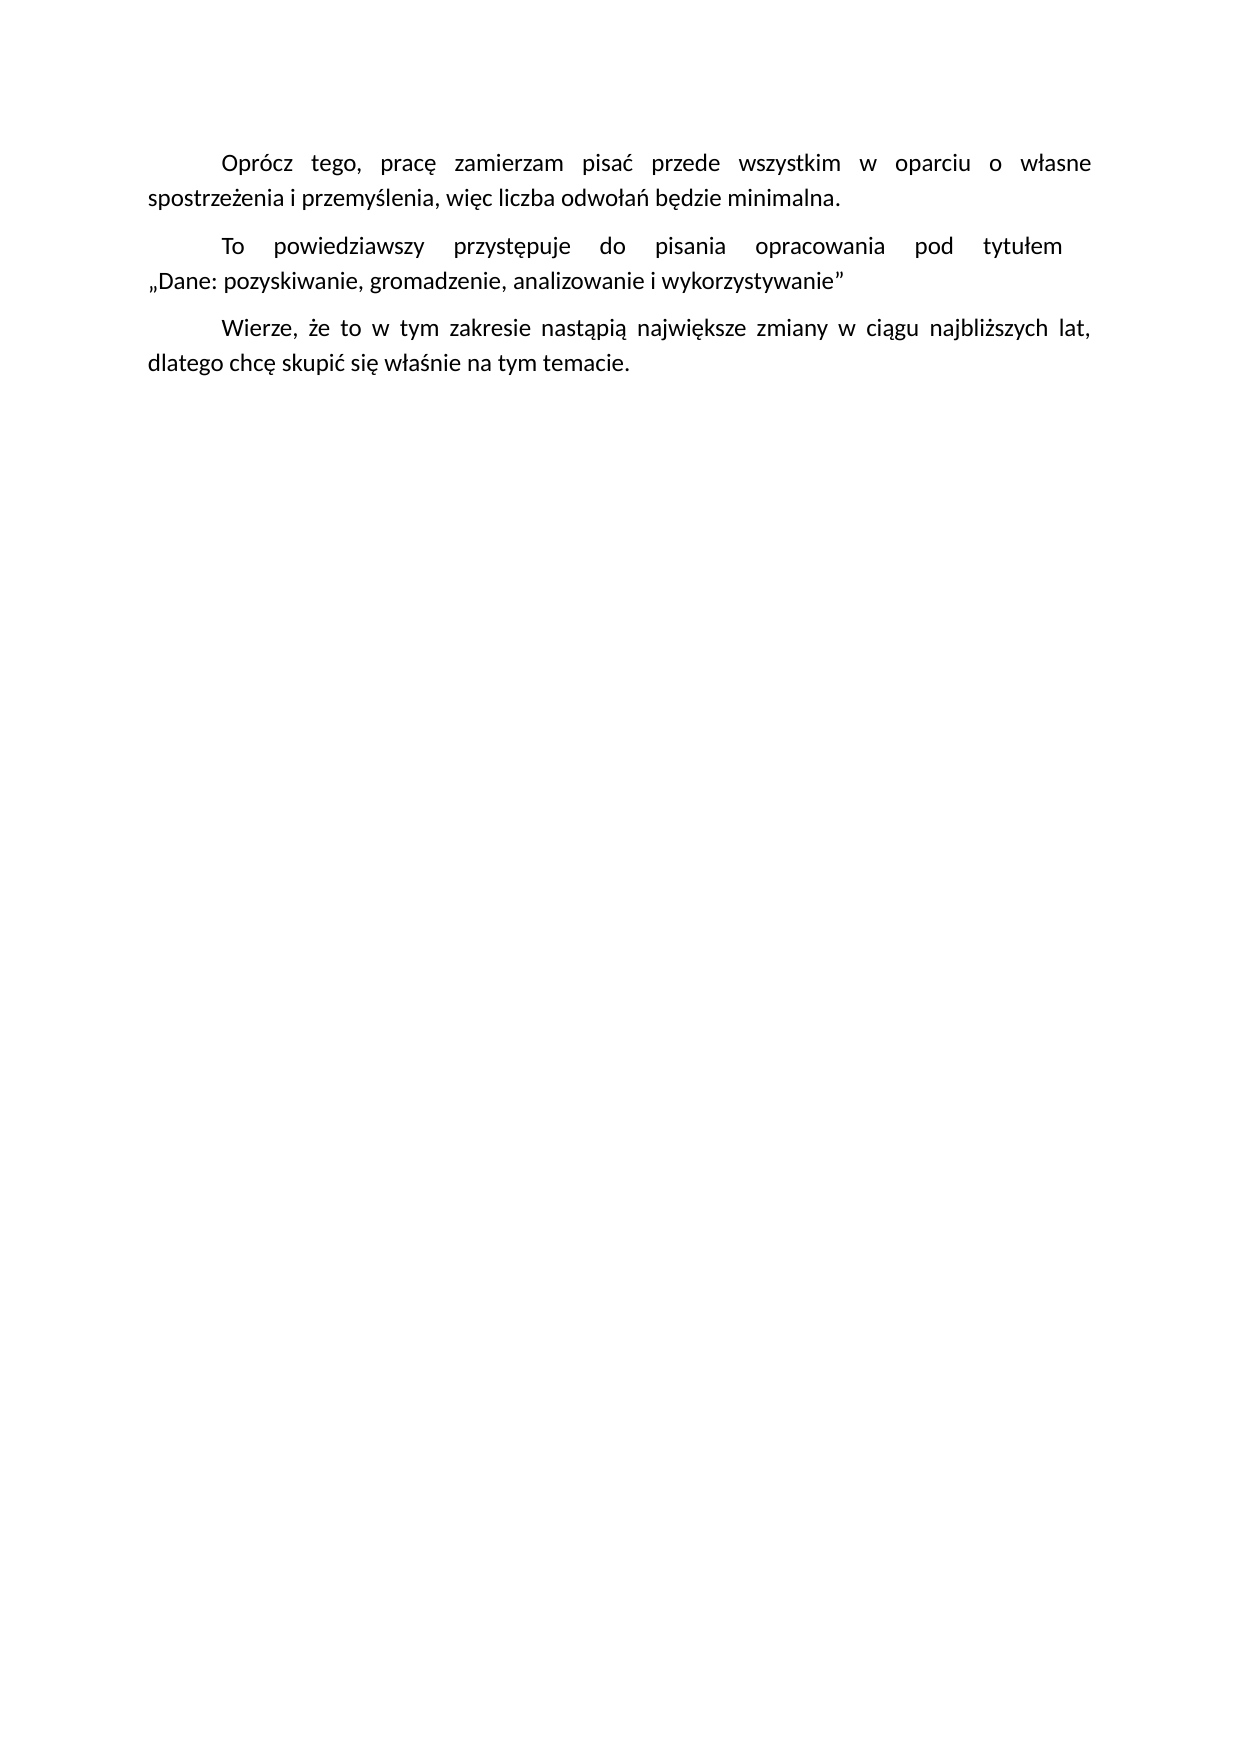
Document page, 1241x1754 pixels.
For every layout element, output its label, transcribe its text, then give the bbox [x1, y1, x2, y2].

text To powiedziawszy przystępuje do pisania opracowania pod tytułem „Dane: pozyskiwanie, gromadzenie, analizowanie i wykorzystywanie” [148, 230, 1093, 296]
text Oprócz tego, pracę zamierzam pisać przede wszystkim w oparciu o własne spostrzeżenia i przemyślenia, więc liczba odwołań będzie minimalna. [148, 148, 1093, 213]
text Wierze, że to w tym zakresie nastąpią największe zmiany w ciągu najbliższych lat, dlatego chcę skupić się właśnie na tym temacie. [148, 313, 1093, 378]
